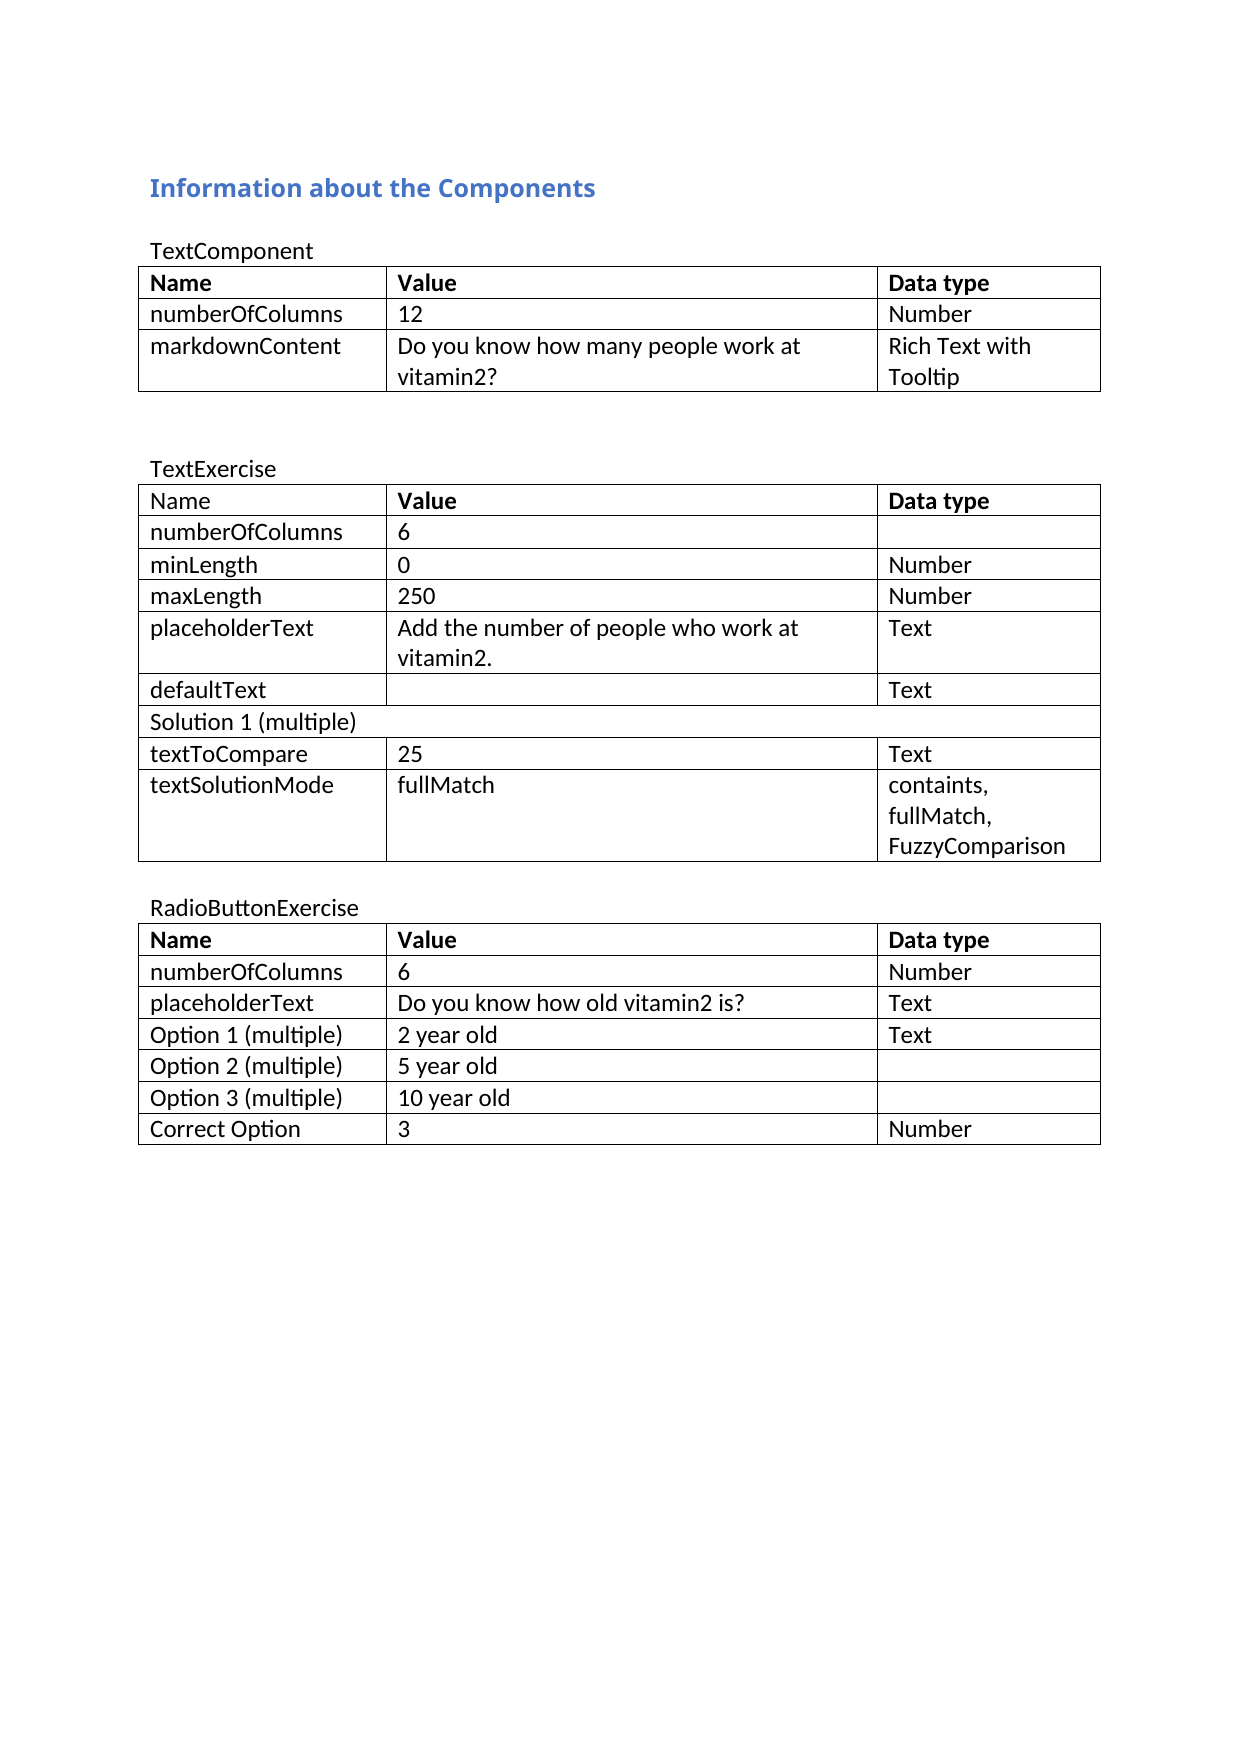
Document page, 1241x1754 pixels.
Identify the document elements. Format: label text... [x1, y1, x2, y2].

table_cell Option 2 (multiple) [139, 1050, 386, 1081]
table_cell 5 year old [387, 1050, 877, 1081]
table_cell numberOfColumns [139, 516, 386, 548]
table_cell textSolutionMode [139, 770, 386, 861]
table_cell 12 [387, 299, 877, 329]
table_cell Option 3 (multiple) [139, 1082, 386, 1112]
text TextComponent [150, 235, 1090, 266]
table_cell 10 year old [387, 1082, 877, 1112]
table_header Name [139, 924, 386, 955]
table_cell Solution 1 (multiple) [139, 706, 1100, 737]
table_cell fullMatch [387, 770, 877, 861]
text TextExercise [150, 453, 1090, 484]
table_cell Do you know how many people work at vitamin2? [387, 330, 877, 391]
table_cell Text [878, 612, 1100, 673]
table_cell 3 [387, 1114, 877, 1144]
table_header Value [387, 485, 877, 515]
table_cell defaultText [139, 674, 386, 705]
table_cell placeholderText [139, 987, 386, 1018]
table_cell minLength [139, 549, 386, 579]
table_cell maxLength [139, 580, 386, 611]
table_cell Text [878, 1019, 1100, 1049]
table_cell Add the number of people who work at vitamin2. [387, 612, 877, 673]
table_cell Number [878, 956, 1100, 986]
table_cell Text [878, 738, 1100, 768]
table_cell Text [878, 674, 1100, 705]
table_cell 0 [387, 549, 877, 579]
table_header Name [139, 267, 386, 297]
table_cell textToCompare [139, 738, 386, 768]
table_cell markdownContent [139, 330, 386, 391]
table_cell [878, 516, 1100, 548]
table_cell Do you know how old vitamin2 is? [387, 987, 877, 1018]
table_cell 250 [387, 580, 877, 611]
table_cell 6 [387, 516, 877, 548]
table_cell [878, 1082, 1100, 1112]
table_cell Text [878, 987, 1100, 1018]
table_cell Number [878, 580, 1100, 611]
table_cell 25 [387, 738, 877, 768]
table_cell numberOfColumns [139, 956, 386, 986]
table_header Name [139, 485, 386, 515]
table_cell Number [878, 299, 1100, 329]
table_cell [878, 1050, 1100, 1081]
table_cell Correct Option [139, 1114, 386, 1144]
table_cell [387, 674, 877, 705]
table_header Data type [878, 485, 1100, 515]
table_header Data type [878, 267, 1100, 297]
table_header Value [387, 267, 877, 297]
table_cell Number [878, 1114, 1100, 1144]
table_cell containts, fullMatch, FuzzyComparison [878, 770, 1100, 861]
table_header Value [387, 924, 877, 955]
table_cell numberOfColumns [139, 299, 386, 329]
subtitle Information about the Components [150, 171, 1090, 205]
table_cell 6 [387, 956, 877, 986]
text RadioButtonExercise [150, 893, 1090, 923]
table_cell Number [878, 549, 1100, 579]
table_header Data type [878, 924, 1100, 955]
table_cell 2 year old [387, 1019, 877, 1049]
table_cell Rich Text with Tooltip [878, 330, 1100, 391]
table_cell placeholderText [139, 612, 386, 673]
table_cell Option 1 (multiple) [139, 1019, 386, 1049]
